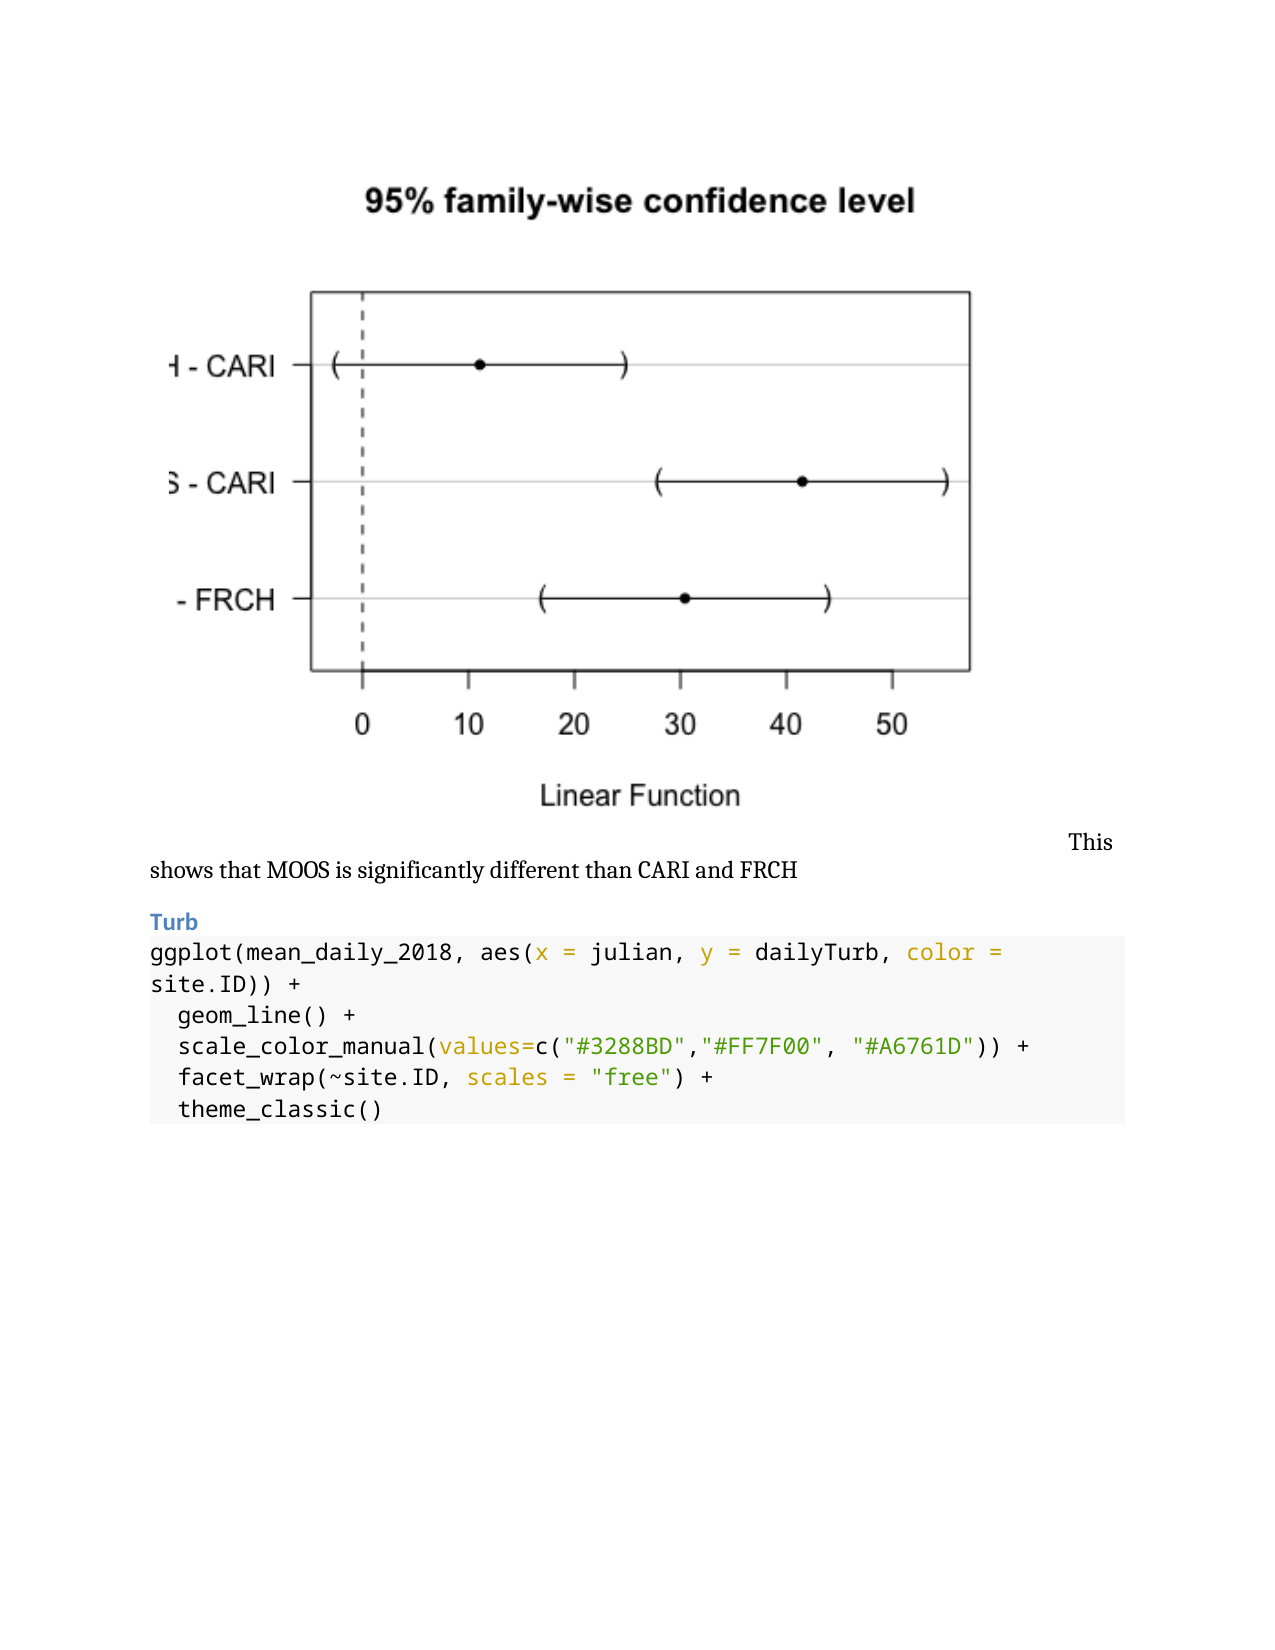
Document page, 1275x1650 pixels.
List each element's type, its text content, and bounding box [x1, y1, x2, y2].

picture [168, 150, 1044, 850]
subtitle Turb [150, 906, 1125, 936]
text ggplot(mean_daily_2018, aes(x = julian, y = dailyTurb, color = site.ID)) + geom_line() + scale_color_manual(values=c("#3288BD","#FF7F00", "#A6761D")) + facet_wrap(~site.ID, scales = "free") + theme_classic() [301, 936, 1125, 1124]
